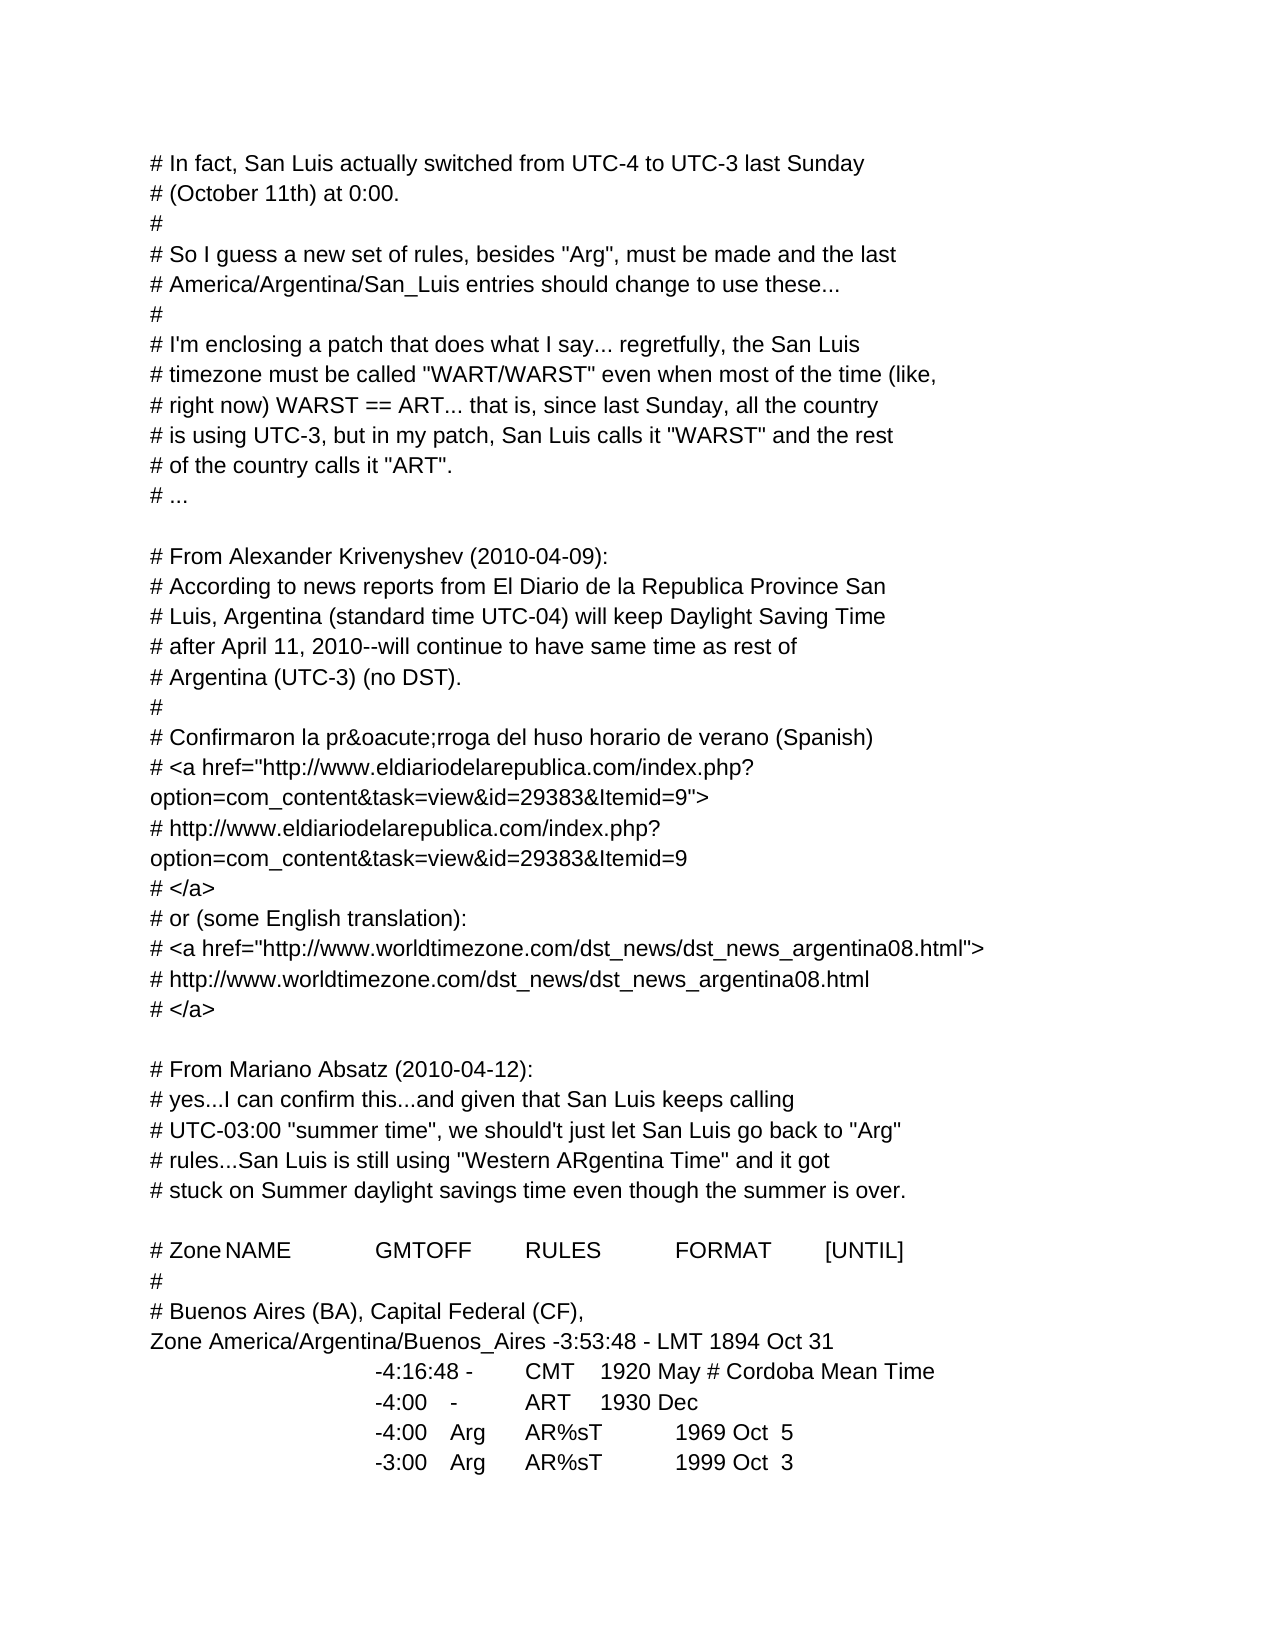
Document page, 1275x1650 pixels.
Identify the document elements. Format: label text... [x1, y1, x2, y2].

text # UTC-03:00 "summer time", we should't just let San Luis go back to "Arg" [150, 1117, 1125, 1143]
text # of the country calls it "ART". [150, 452, 1125, 478]
text # From Mariano Absatz (2010-04-12): [150, 1056, 1125, 1083]
text # </a> [150, 996, 1125, 1022]
text # Luis, Argentina (standard time UTC-04) will keep Daylight Saving Time [150, 603, 1125, 629]
text # right now) WARST == ART... that is, since last Sunday, all the country [150, 392, 1125, 418]
text # http://www.eldiariodelarepublica.com/index.php?option=com_content&task=view&id=29383&Itemid=9 [150, 814, 1125, 871]
text # rules...San Luis is still using "Western ARgentina Time" and it got [150, 1147, 1125, 1173]
text # after April 11, 2010--will continue to have same time as rest of [150, 633, 1125, 660]
text # http://www.worldtimezone.com/dst_news/dst_news_argentina08.html [150, 966, 1125, 992]
text # [150, 694, 1125, 720]
text # From Alexander Krivenyshev (2010-04-09): [150, 543, 1125, 569]
text # or (some English translation): [150, 905, 1125, 932]
text # In fact, San Luis actually switched from UTC-4 to UTC-3 last Sunday [150, 150, 1125, 176]
text -4:00 Arg AR%sT 1969 Oct 5 [150, 1419, 1125, 1445]
text # Buenos Aires (BA), Capital Federal (CF), [150, 1298, 1125, 1324]
text # America/Argentina/San_Luis entries should change to use these... [150, 271, 1125, 297]
text # stuck on Summer daylight savings time even though the summer is over. [150, 1177, 1125, 1203]
text # According to news reports from El Diario de la Republica Province San [150, 573, 1125, 599]
text -4:00 - ART 1930 Dec [150, 1388, 1125, 1415]
text # ... [150, 482, 1125, 509]
text # So I guess a new set of rules, besides "Arg", must be made and the last [150, 241, 1125, 267]
text # <a href="http://www.worldtimezone.com/dst_news/dst_news_argentina08.html"> [150, 935, 1125, 962]
text # Argentina (UTC-3) (no DST). [150, 663, 1125, 690]
text # [150, 210, 1125, 237]
text # Zone NAME GMTOFF RULES FORMAT [UNTIL] [150, 1237, 1125, 1264]
text # (October 11th) at 0:00. [150, 180, 1125, 207]
text # yes...I can confirm this...and given that San Luis keeps calling [150, 1086, 1125, 1113]
text -3:00 Arg AR%sT 1999 Oct 3 [150, 1449, 1125, 1475]
text Zone America/Argentina/Buenos_Aires -3:53:48 - LMT 1894 Oct 31 [150, 1328, 1125, 1354]
text # </a> [150, 875, 1125, 901]
text # [150, 1268, 1125, 1294]
text # [150, 301, 1125, 327]
text # Confirmaron la pr&oacute;rroga del huso horario de verano (Spanish) [150, 724, 1125, 750]
text # <a href="http://www.eldiariodelarepublica.com/index.php?option=com_content&task=view&id=29383&Itemid=9"> [150, 754, 1125, 811]
text -4:16:48 - CMT 1920 May # Cordoba Mean Time [150, 1358, 1125, 1385]
text # timezone must be called "WART/WARST" even when most of the time (like, [150, 361, 1125, 388]
text # is using UTC-3, but in my patch, San Luis calls it "WARST" and the rest [150, 422, 1125, 448]
text # I'm enclosing a patch that does what I say... regretfully, the San Luis [150, 331, 1125, 358]
